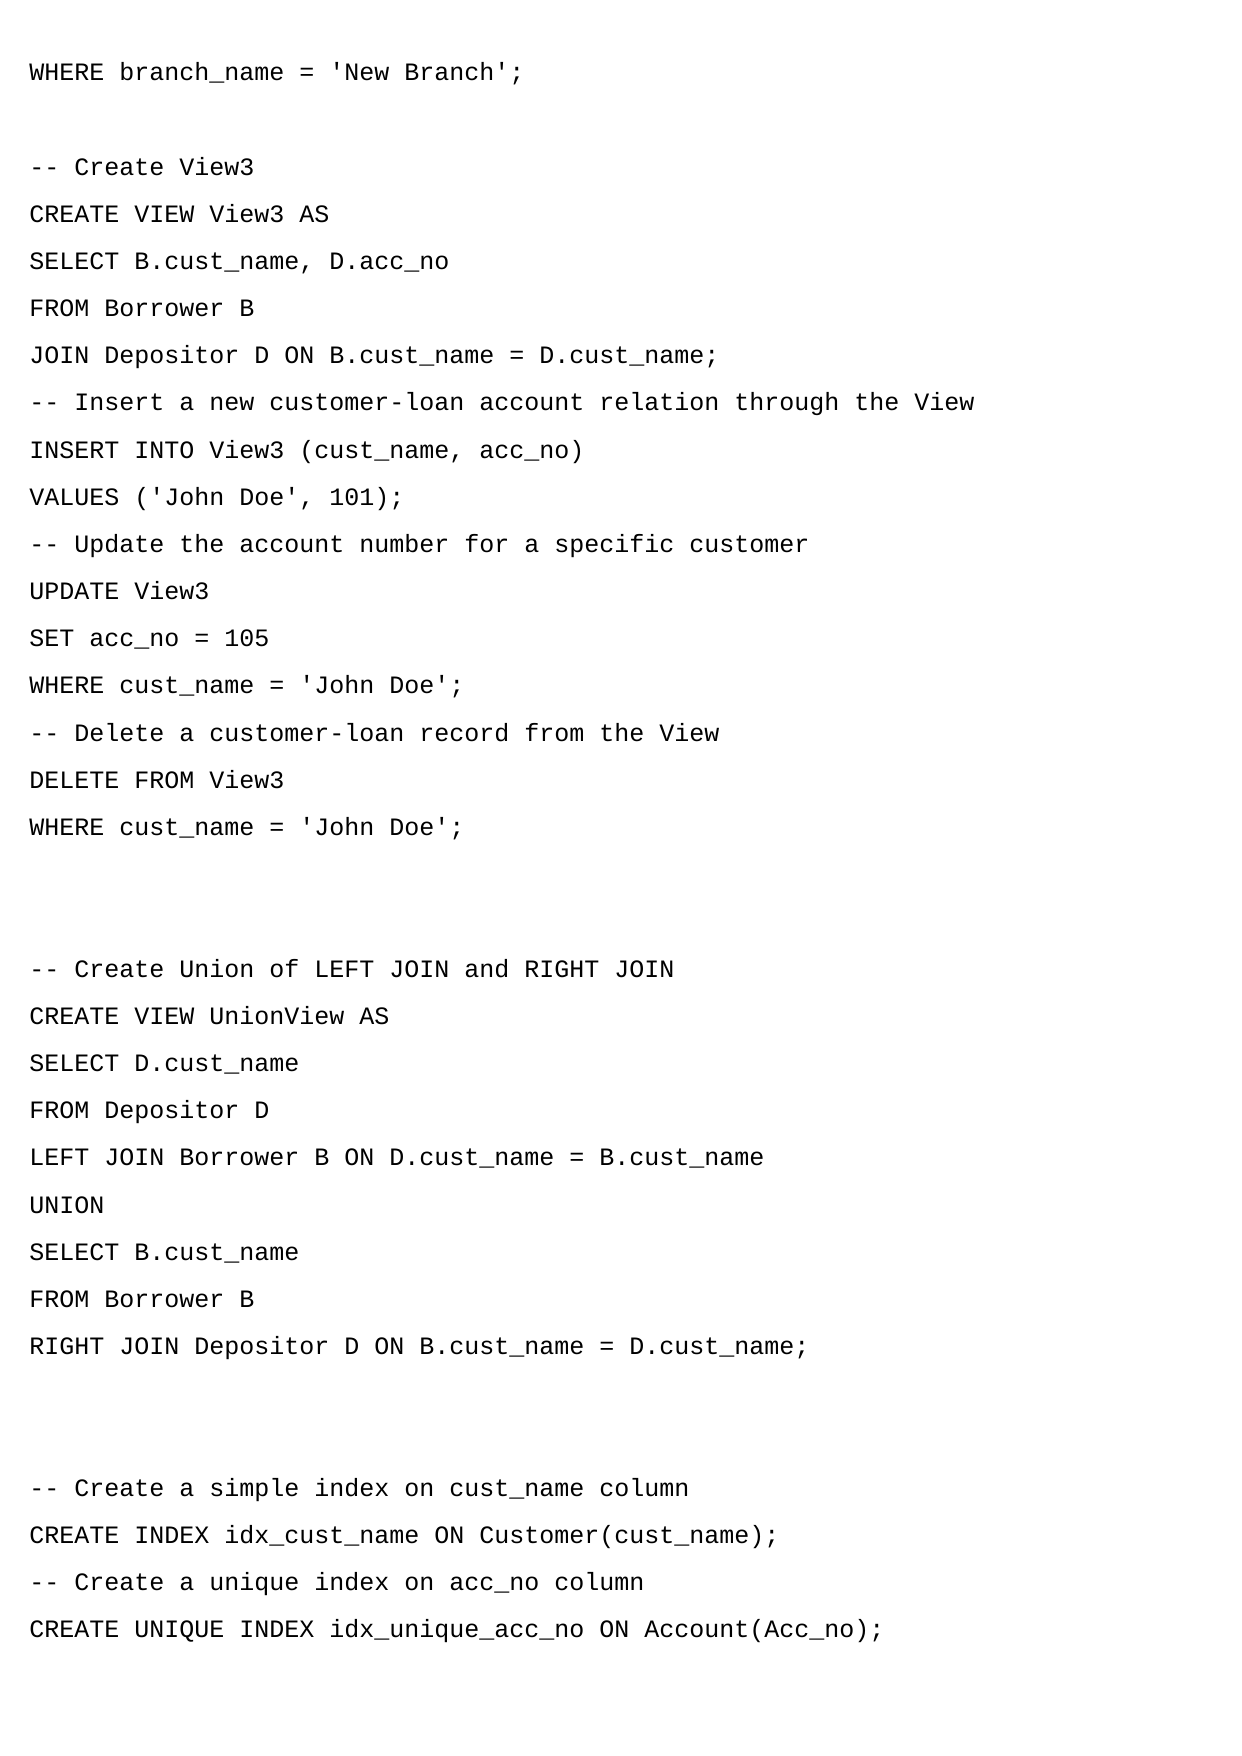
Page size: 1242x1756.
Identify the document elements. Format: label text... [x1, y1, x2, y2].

text -- Update the account number for a specific customer [29, 532, 1242, 560]
text CREATE VIEW UnionView AS [29, 1003, 1242, 1032]
text -- Insert a new customer-loan account relation through the View [29, 390, 1242, 418]
text -- Create View3 [29, 154, 1242, 182]
text INSERT INTO View3 (cust_name, acc_no) [29, 437, 1242, 466]
text FROM Depositor D [29, 1098, 1242, 1126]
text -- Create Union of LEFT JOIN and RIGHT JOIN [29, 956, 1242, 984]
text LEFT JOIN Borrower B ON D.cust_name = B.cust_name [29, 1145, 1242, 1173]
text CREATE UNIQUE INDEX idx_unique_acc_no ON Account(Acc_no); [29, 1617, 1242, 1645]
text FROM Borrower B [29, 1287, 1242, 1315]
text -- Create a unique index on acc_no column [29, 1570, 1242, 1598]
text -- Delete a customer-loan record from the View [29, 720, 1242, 749]
text CREATE INDEX idx_cust_name ON Customer(cust_name); [29, 1522, 1242, 1551]
text CREATE VIEW View3 AS [29, 201, 1242, 229]
text VALUES ('John Doe', 101); [29, 484, 1242, 513]
text SET acc_no = 105 [29, 626, 1242, 654]
text -- Create a simple index on cust_name column [29, 1475, 1242, 1504]
text WHERE cust_name = 'John Doe'; [29, 673, 1242, 701]
text SELECT B.cust_name, D.acc_no [29, 248, 1242, 277]
text DELETE FROM View3 [29, 767, 1242, 796]
text WHERE cust_name = 'John Doe'; [29, 815, 1242, 843]
text UPDATE View3 [29, 579, 1242, 607]
text UNION [29, 1192, 1242, 1221]
text JOIN Depositor D ON B.cust_name = D.cust_name; [29, 343, 1242, 371]
text RIGHT JOIN Depositor D ON B.cust_name = D.cust_name; [29, 1334, 1242, 1362]
text SELECT D.cust_name [29, 1051, 1242, 1079]
text WHERE branch_name = 'New Branch'; [29, 60, 1242, 88]
text FROM Borrower B [29, 296, 1242, 324]
text SELECT B.cust_name [29, 1239, 1242, 1268]
